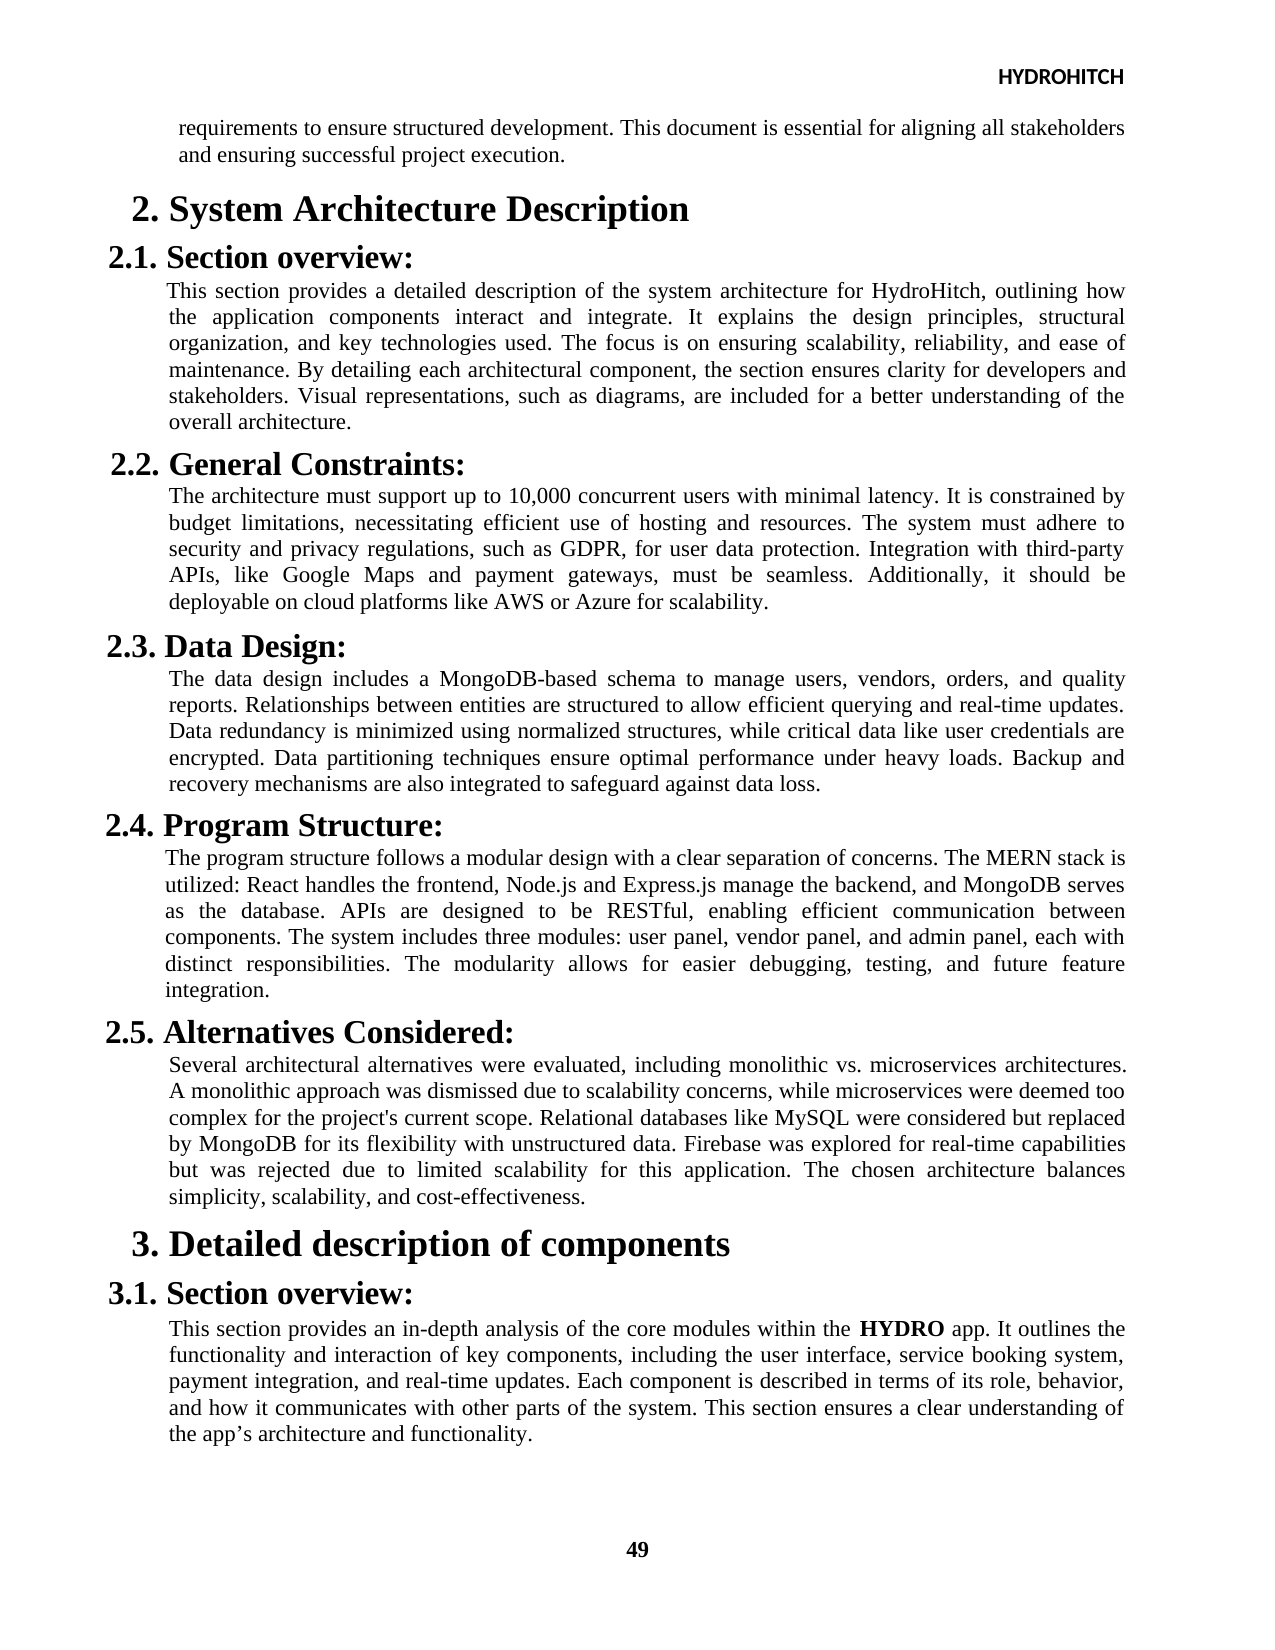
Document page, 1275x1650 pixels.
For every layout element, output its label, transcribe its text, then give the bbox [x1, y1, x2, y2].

text Several architectural alternatives were evaluated, including monolithic vs. microservices architectures. A monolithic approach was dismissed due to scalability concerns, while microservices were deemed too complex for the project's current scope. Relational databases like MySQL were considered but replaced by MongoDB for its flexibility with unstructured data. Firebase was explored for real-time capabilities but was rejected due to limited scalability for this application. The chosen architecture balances simplicity, scalability, and cost-effectiveness. [169, 1051, 1127, 1209]
text requirements to ensure structured development. This document is essential for aligning all stakeholders and ensuring successful project execution. [178, 114, 1126, 167]
subtitle Data Design: [106, 626, 1275, 664]
text This section provides a detailed description of the system architecture for HydroHitch, outlining how the application components interact and integrate. It explains the design principles, structural organization, and key technologies used. The focus is on ensuring scalability, reliability, and ease of maintenance. By detailing each architectural component, the section ensures clarity for developers and stakeholders. Visual representations, such as diagrams, are included for a better understanding of the overall architecture. [166, 277, 1126, 435]
subtitle Section overview: [108, 1273, 1275, 1312]
subtitle Section overview: [108, 238, 1275, 276]
subtitle General Constraints: [110, 444, 1275, 482]
text This section provides an in-depth analysis of the core modules within the HYDRO app. It outlines the functionality and interaction of key components, including the user interface, service booking system, payment integration, and real-time updates. Each component is described in terms of its role, behavior, and how it communicates with other parts of the system. This section ensures a clear understanding of the app’s architecture and functionality. [169, 1314, 1126, 1446]
subtitle System Architecture Description [131, 186, 1275, 229]
text The architecture must support up to 10,000 concurrent users with minimal latency. It is constrained by budget limitations, necessitating efficient use of hosting and resources. The system must adhere to security and privacy regulations, such as GDPR, for user data protection. Integration with third-party APIs, like Google Maps and payment gateways, must be seamless. Additionally, it should be deployable on cloud platforms like AWS or Azure for scalability. [169, 482, 1126, 614]
subtitle Alternatives Considered: [105, 1012, 1275, 1051]
text The program structure follows a modular design with a clear separation of concerns. The MERN stack is utilized: React handles the frontend, Node.js and Express.js manage the backend, and MongoDB serves as the database. APIs are designed to be RESTful, enabling efficient communication between components. The system includes three modules: user panel, vendor panel, and admin panel, each with distinct responsibilities. The modularity allows for easier debugging, testing, and future feature integration. [165, 844, 1126, 1002]
subtitle Program Structure: [105, 806, 1275, 844]
subtitle Detailed description of components [131, 1221, 1275, 1264]
text The data design includes a MongoDB-based schema to manage users, vendors, orders, and quality reports. Relationships between entities are structured to allow efficient querying and real-time updates. Data redundancy is minimized using normalized structures, while critical data like user credentials are encrypted. Data partitioning techniques ensure optimal performance under heavy loads. Backup and recovery mechanisms are also integrated to safeguard against data loss. [169, 664, 1126, 796]
